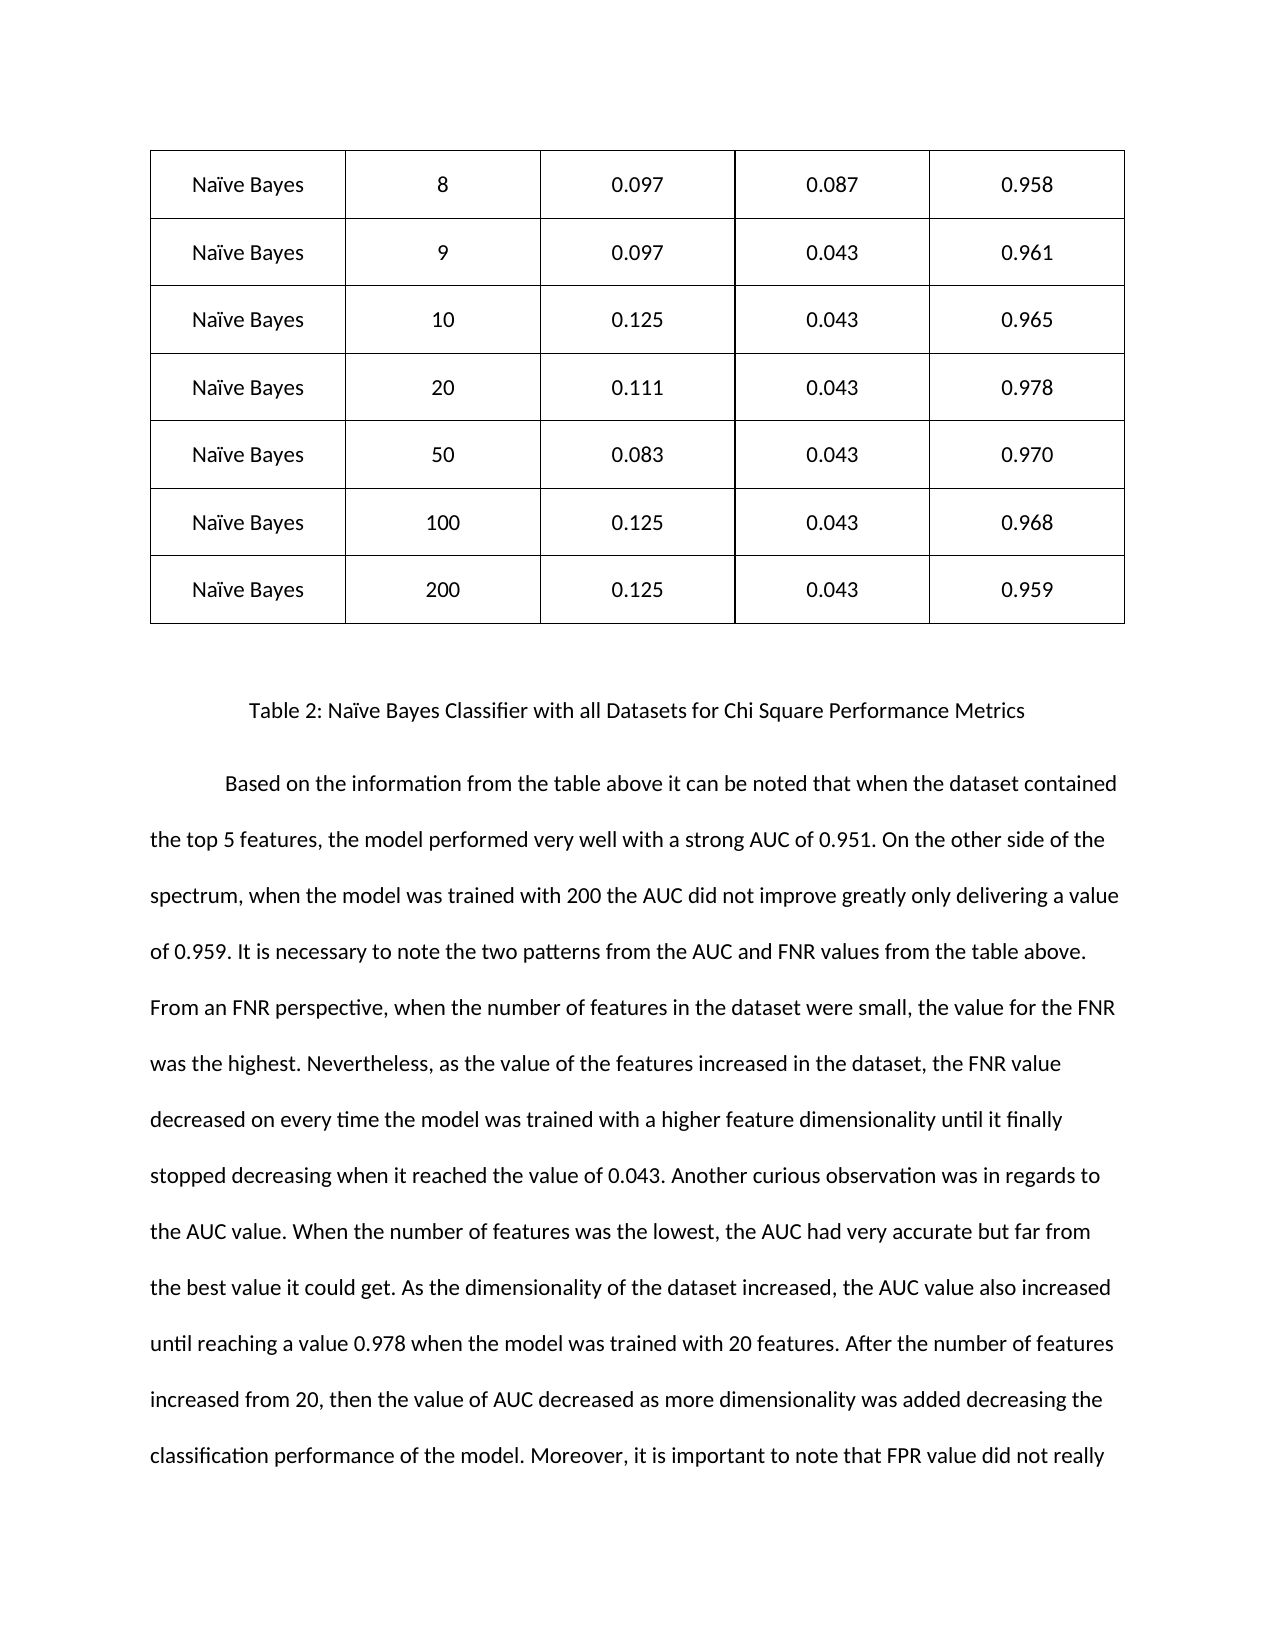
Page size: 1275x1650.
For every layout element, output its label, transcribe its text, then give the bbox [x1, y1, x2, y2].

table_cell 50 [346, 421, 540, 487]
table_cell Naïve Bayes [151, 421, 345, 487]
table_cell Naïve Bayes [151, 556, 345, 622]
table_cell 0.097 [541, 219, 734, 285]
table_cell 200 [346, 556, 540, 622]
table_cell 0.968 [930, 489, 1124, 555]
table_cell Naïve Bayes [151, 219, 345, 285]
table_cell 0.961 [930, 219, 1124, 285]
table_cell 0.083 [541, 421, 734, 487]
table_cell 0.125 [541, 556, 734, 622]
table_cell 0.125 [541, 489, 734, 555]
table_cell 0.043 [736, 556, 929, 622]
table_cell 100 [346, 489, 540, 555]
table_cell 20 [346, 354, 540, 420]
table_cell 0.097 [541, 151, 734, 217]
table_cell 10 [346, 286, 540, 352]
table_cell Naïve Bayes [151, 286, 345, 352]
table_cell 0.111 [541, 354, 734, 420]
table_cell 0.959 [930, 556, 1124, 622]
table_cell 0.043 [736, 489, 929, 555]
table_cell Naïve Bayes [151, 354, 345, 420]
table_cell Naïve Bayes [151, 489, 345, 555]
table_cell 0.043 [736, 286, 929, 352]
table_cell 0.978 [930, 354, 1124, 420]
table_cell 0.043 [736, 421, 929, 487]
table_cell Naïve Bayes [151, 151, 345, 217]
table_cell 0.970 [930, 421, 1124, 487]
table_cell 0.043 [736, 219, 929, 285]
text Table 2: Naïve Bayes Classifier with all Datasets for Chi Square Performance Metrics [150, 696, 1125, 724]
table_cell 0.965 [930, 286, 1124, 352]
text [150, 769, 1125, 1469]
table_cell 8 [346, 151, 540, 217]
table_cell 0.125 [541, 286, 734, 352]
table_cell 0.087 [736, 151, 929, 217]
table_cell 0.958 [930, 151, 1124, 217]
table_cell 9 [346, 219, 540, 285]
table_cell 0.043 [736, 354, 929, 420]
